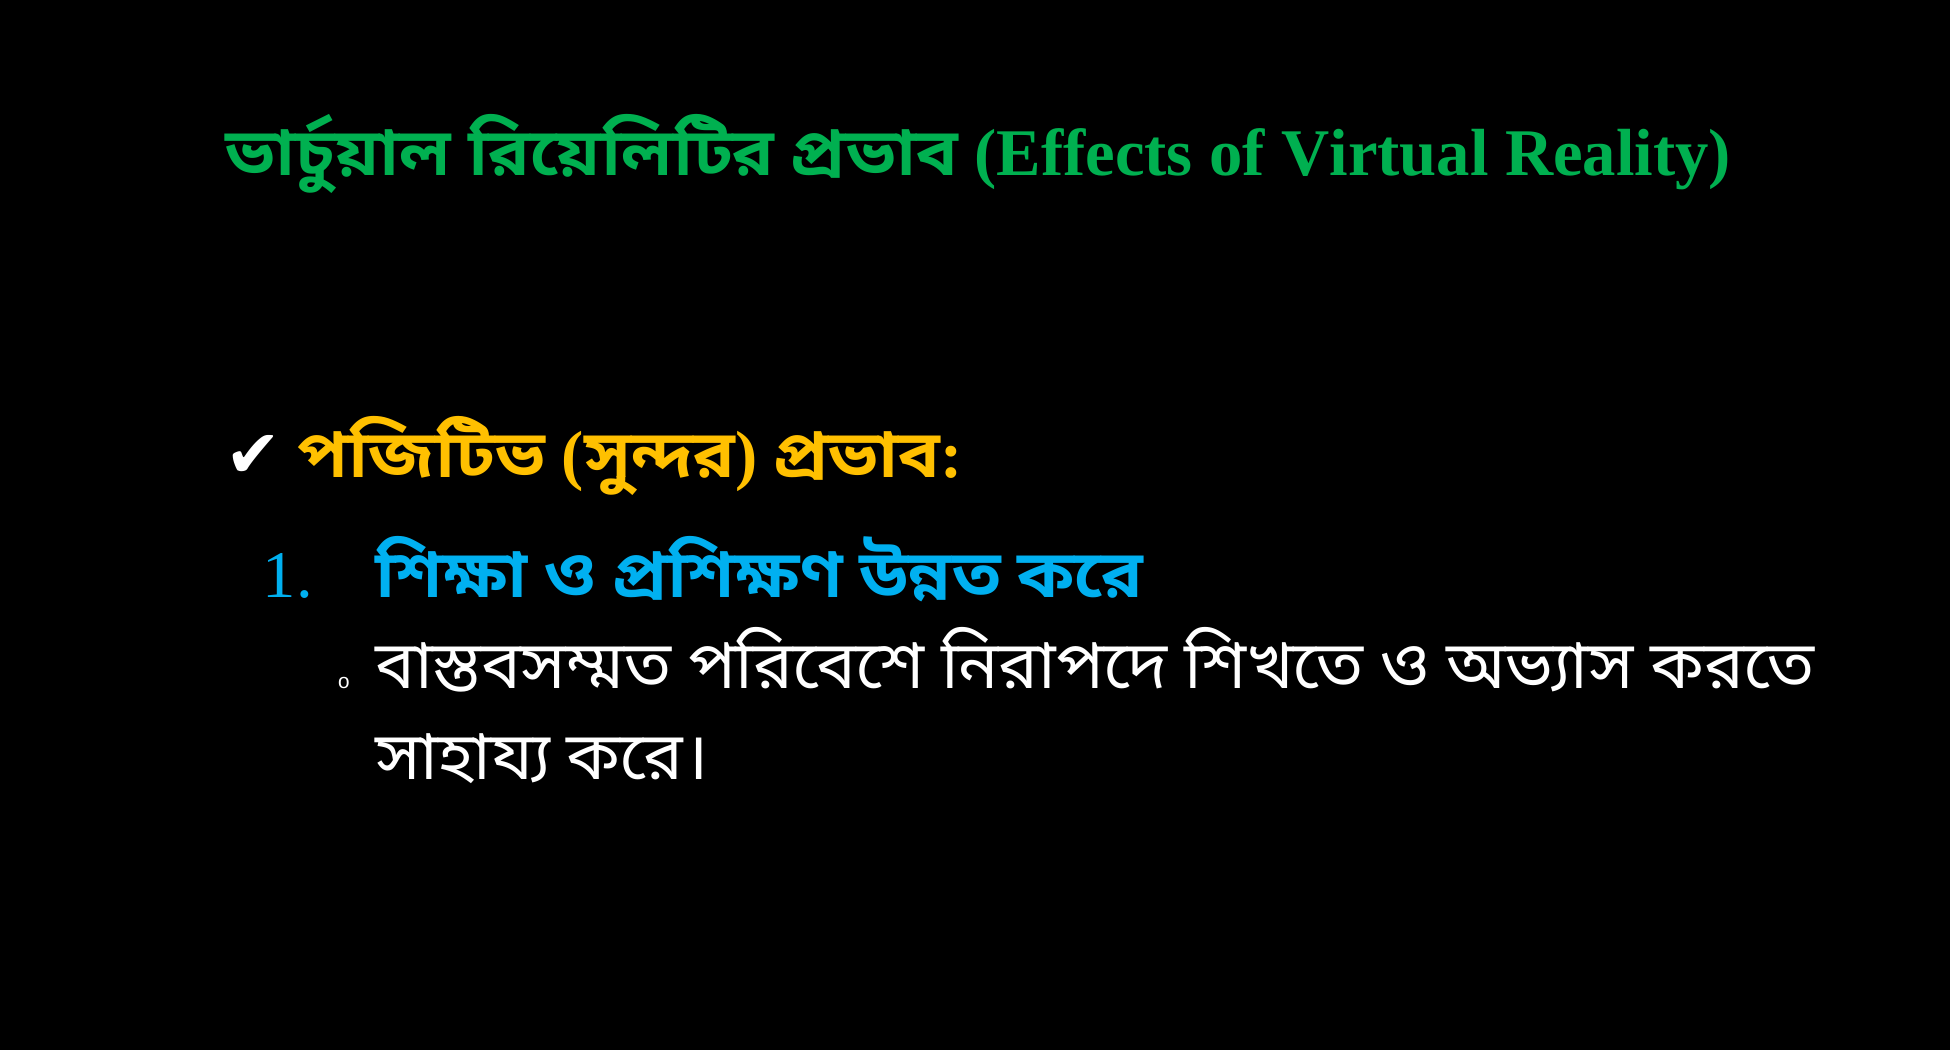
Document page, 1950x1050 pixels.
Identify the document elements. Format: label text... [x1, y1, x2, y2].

text ভার্চুয়াল রিয়েলিটির প্রভাব (Effects of Virtual Reality) [225, 104, 1875, 195]
list শিক্ষা ও প্রশিক্ষণ উন্নত করে [262, 527, 1875, 617]
list বাস্তবসম্মত পরিবেশে নিরাপদে শিখতে ও অভ্যাস করতে সাহায্য করে। [337, 617, 1875, 799]
text ✔ পজিটিভ (সুন্দর) প্রভাব: [225, 407, 1875, 497]
